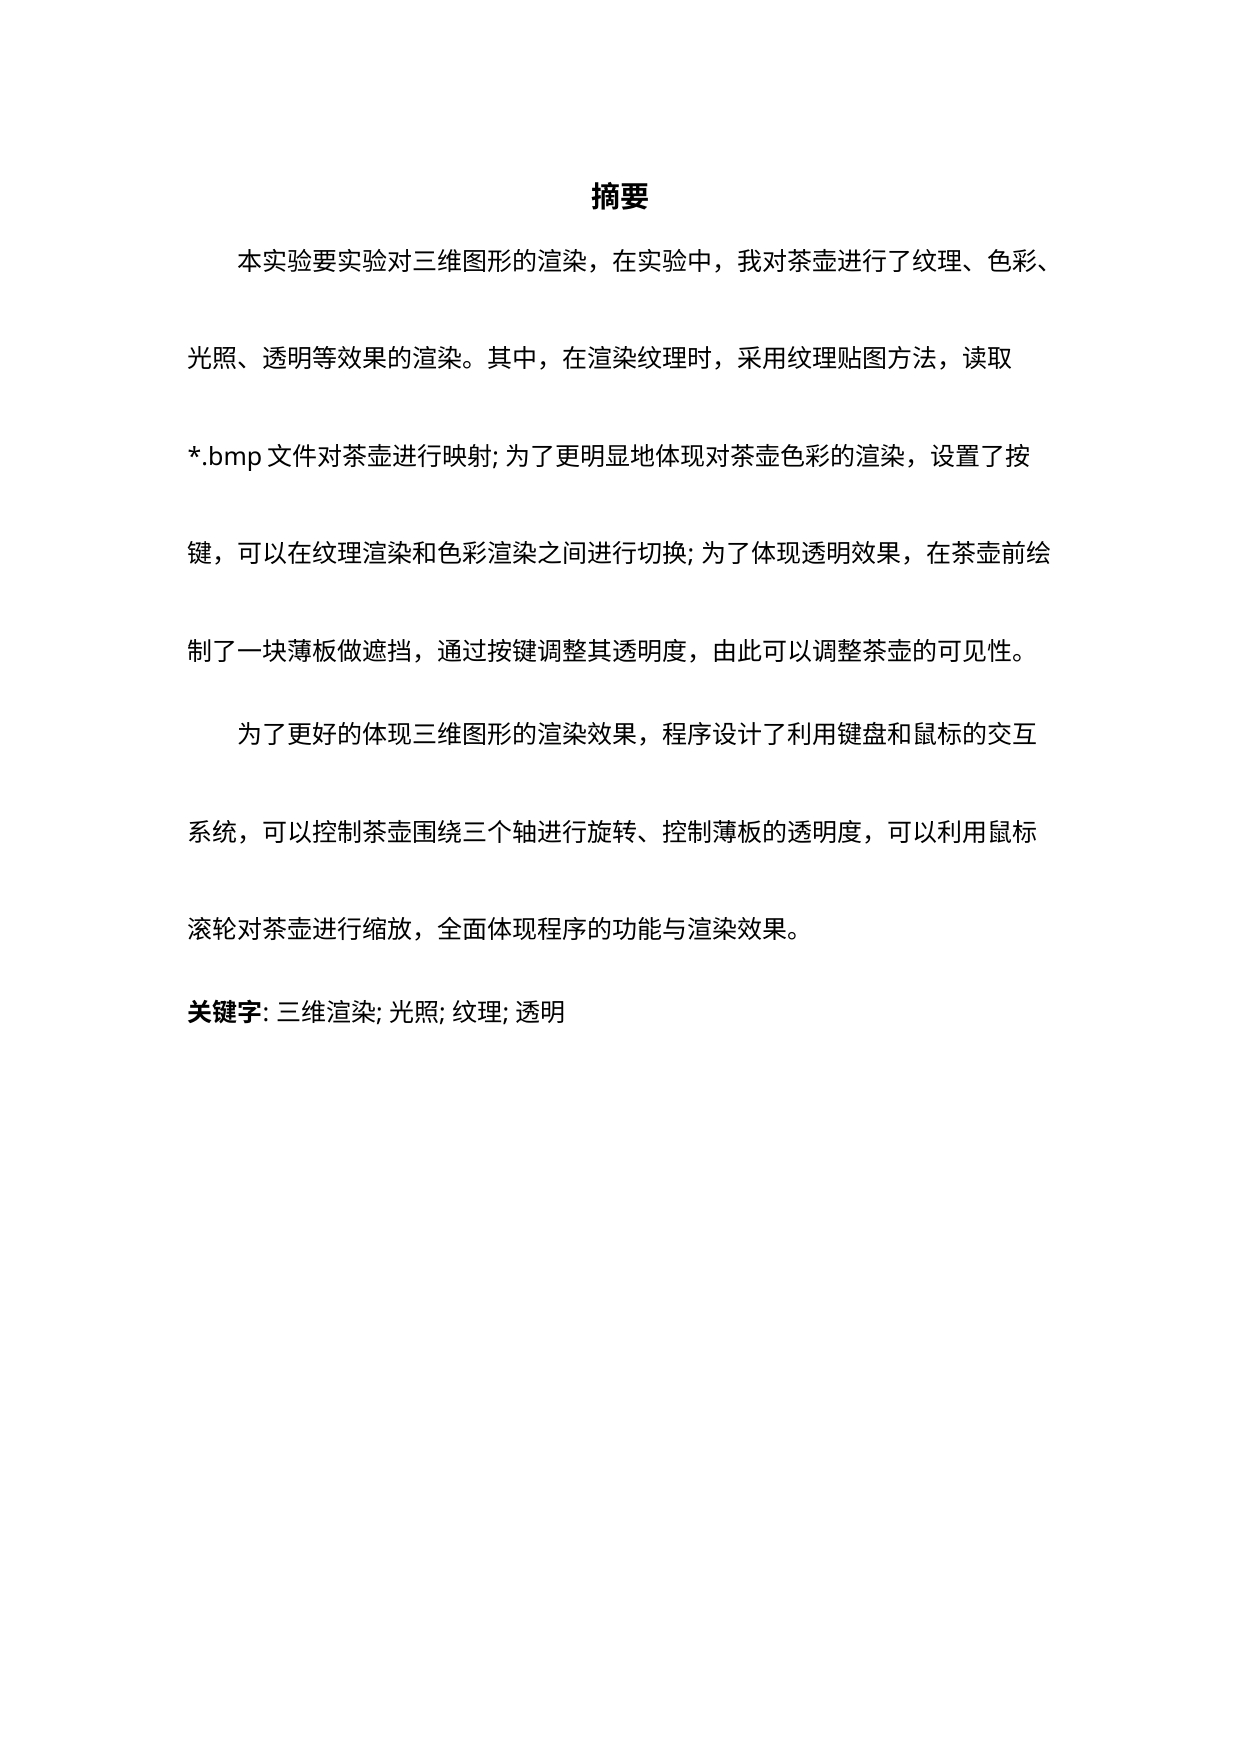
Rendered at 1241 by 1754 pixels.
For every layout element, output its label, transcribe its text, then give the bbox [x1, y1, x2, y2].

text 本实验要实验对三维图形的渲染，在实验中，我对茶壶进行了纹理、色彩、光照、透明等效果的渲染。其中，在渲染纹理时，采用纹理贴图方法，读取*.bmp文件对茶壶进行映射; 为了更明显地体现对茶壶色彩的渲染，设置了按键，可以在纹理渲染和色彩渲染之间进行切换; 为了体现透明效果，在茶壶前绘制了一块薄板做遮挡，通过按键调整其透明度，由此可以调整茶壶的可见性。 [187, 227, 1053, 682]
text 关键字: 三维渲染; 光照; 纹理; 透明 [187, 978, 1053, 1043]
text 摘要 [187, 162, 1053, 227]
text 为了更好的体现三维图形的渲染效果，程序设计了利用键盘和鼠标的交互系统，可以控制茶壶围绕三个轴进行旋转、控制薄板的透明度，可以利用鼠标滚轮对茶壶进行缩放，全面体现程序的功能与渲染效果。 [187, 700, 1053, 960]
